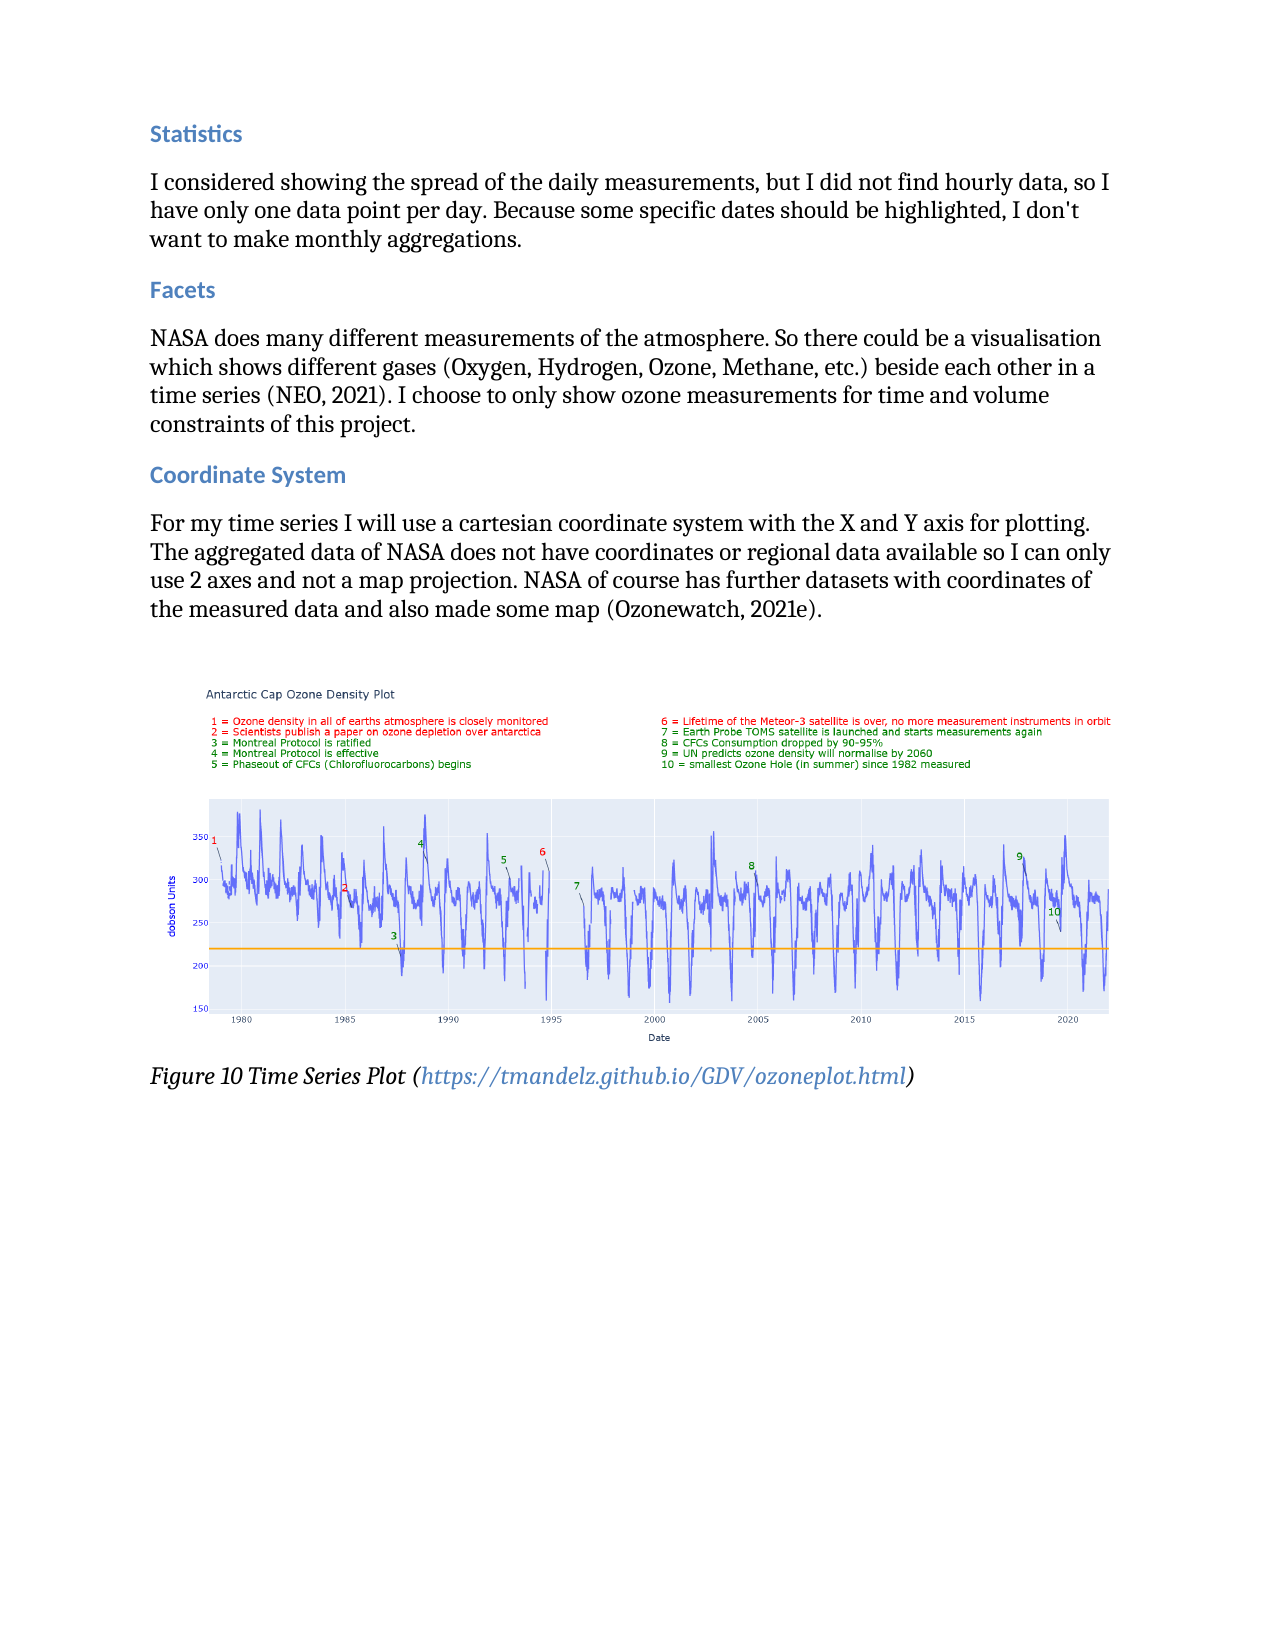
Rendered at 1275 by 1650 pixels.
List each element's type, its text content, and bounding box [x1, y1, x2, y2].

subtitle Coordinate System [150, 459, 1125, 490]
text I considered showing the spread of the daily measurements, but I did not find hourly data, so I have only one data point per day. Because some specific dates should be highlighted, I don't want to make monthly aggregations. [150, 167, 1125, 254]
text NASA does many different measurements of the atmosphere. So there could be a visualisation which shows different gases (Oxygen, Hydrogen, Ozone, Methane, etc.) beside each other in a time series (NEO, 2021). I choose to only show ozone measurements for time and volume constraints of this project. [150, 324, 1125, 439]
subtitle Statistics [150, 118, 1125, 149]
picture [150, 642, 1154, 1043]
subtitle Facets [150, 274, 1125, 305]
text Figure 10 Time Series Plot (https://tmandelz.github.io/GDV/ozoneplot.html) [150, 1062, 1125, 1091]
text For my time series I will use a cartesian coordinate system with the X and Y axis for plotting. The aggregated data of NASA does not have coordinates or regional data available so I can only use 2 axes and not a map projection. NASA of course has further datasets with coordinates of the measured data and also made some map (Ozonewatch, 2021e). [150, 509, 1125, 624]
